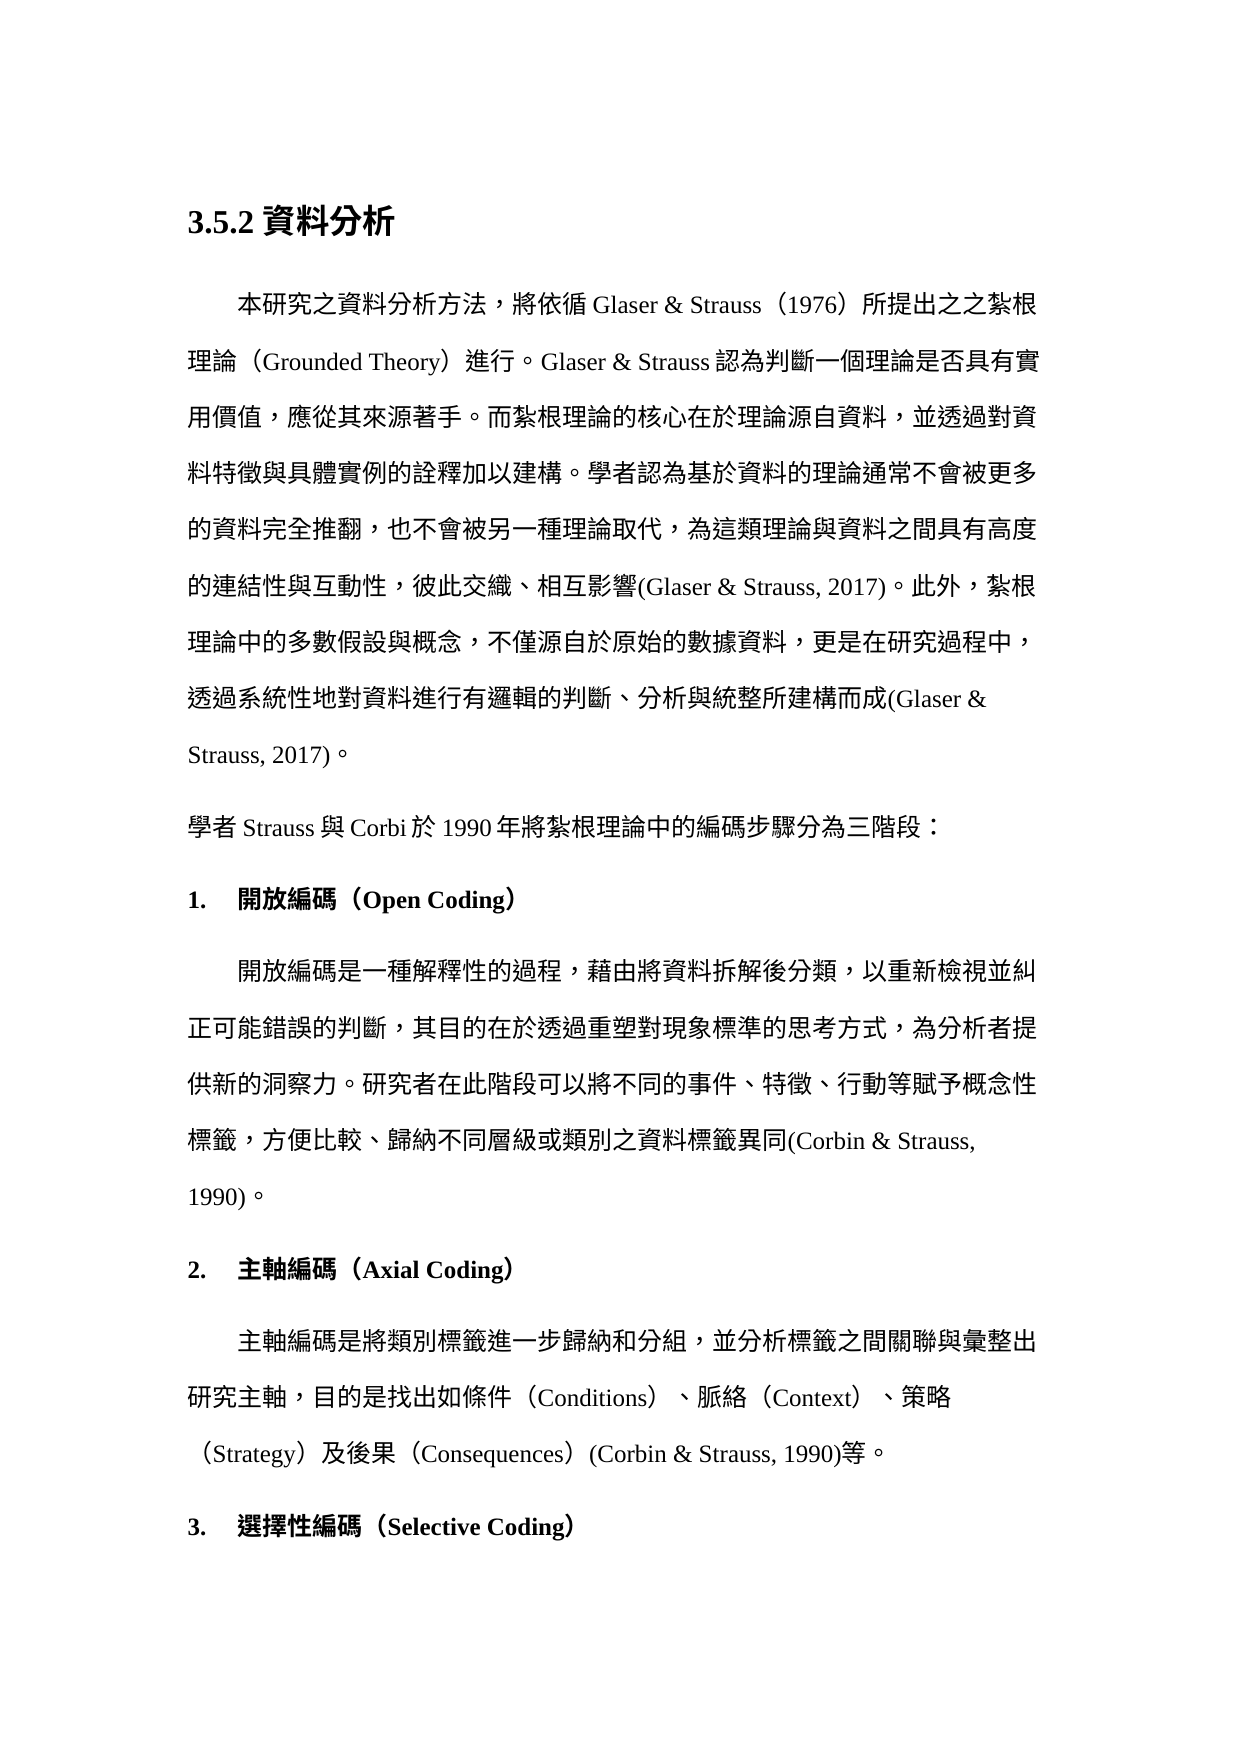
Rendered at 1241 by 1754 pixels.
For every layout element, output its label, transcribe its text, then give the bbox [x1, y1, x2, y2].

subtitle 3.5.2 資料分析 [187, 181, 1053, 256]
text 主軸編碼是將類別標籤進一步歸納和分組，並分析標籤之間關聯與彙整出研究主軸，目的是找出如條件（Conditions）、脈絡（Context）、策略（Strategy）及後果（Consequences）(Corbin & Strauss, 1990)等。 [187, 1321, 1053, 1471]
list 選擇性編碼（Selective Coding） [187, 1506, 1053, 1543]
list 開放編碼（Open Coding） [187, 879, 1053, 916]
text 開放編碼是一種解釋性的過程，藉由將資料拆解後分類，以重新檢視並糾正可能錯誤的判斷，其目的在於透過重塑對現象標準的思考方式，為分析者提供新的洞察力。研究者在此階段可以將不同的事件、特徵、行動等賦予概念性標籤，方便比較、歸納不同層級或類別之資料標籤異同(Corbin & Strauss, 1990)。 [187, 951, 1053, 1214]
list 主軸編碼（Axial Coding） [187, 1248, 1053, 1286]
text 本研究之資料分析方法，將依循Glaser & Strauss（1976）所提出之之紮根理論（Grounded Theory）進行。Glaser & Strauss認為判斷一個理論是否具有實用價值，應從其來源著手。而紮根理論的核心在於理論源自資料，並透過對資料特徵與具體實例的詮釋加以建構。學者認為基於資料的理論通常不會被更多的資料完全推翻，也不會被另一種理論取代，為這類理論與資料之間具有高度的連結性與互動性，彼此交織、相互影響(Glaser & Strauss, 2017)。此外，紮根理論中的多數假設與概念，不僅源自於原始的數據資料，更是在研究過程中，透過系統性地對資料進行有邏輯的判斷、分析與統整所建構而成(Glaser & Strauss, 2017)。 [187, 284, 1053, 772]
text 學者Strauss與Corbi於1990年將紮根理論中的編碼步驟分為三階段： [187, 807, 1053, 844]
